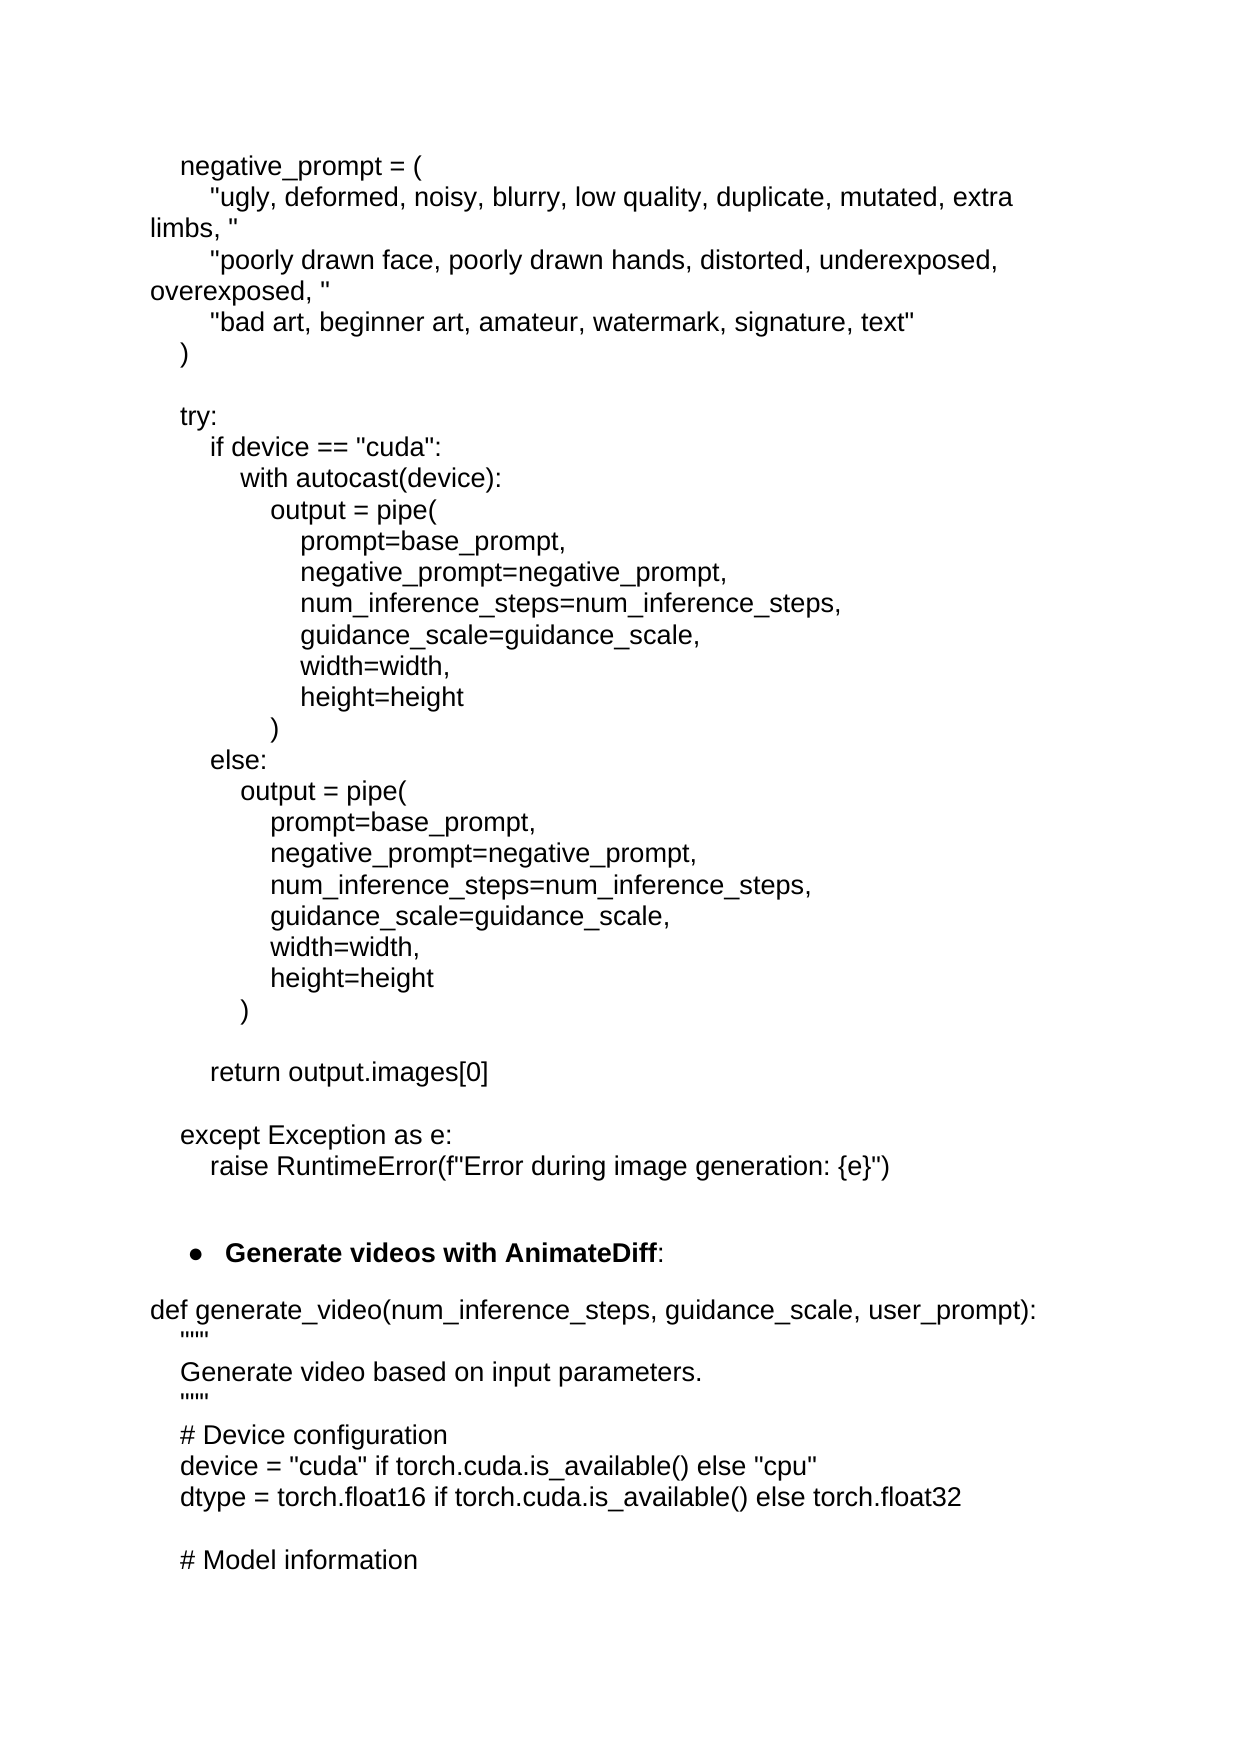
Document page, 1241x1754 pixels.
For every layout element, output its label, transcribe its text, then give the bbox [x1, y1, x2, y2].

text guidance_scale=guidance_scale, [150, 619, 1090, 650]
text negative_prompt=negative_prompt, [150, 556, 1090, 587]
text "ugly, deformed, noisy, blurry, low quality, duplicate, mutated, extra limbs, " [150, 181, 1090, 244]
text """ [150, 1325, 1090, 1356]
text prompt=base_prompt, [150, 525, 1090, 556]
text output = pipe( [150, 494, 1090, 525]
text return output.images[0] [150, 1056, 1090, 1087]
text width=width, [150, 931, 1090, 962]
text ) [150, 994, 1090, 1025]
text negative_prompt = ( [150, 150, 1090, 181]
text raise RuntimeError(f"Error during image generation: {e}") [150, 1150, 1090, 1181]
text num_inference_steps=num_inference_steps, [150, 869, 1090, 900]
text prompt=base_prompt, [150, 806, 1090, 837]
text ) [150, 712, 1090, 744]
text Generate video based on input parameters. [150, 1356, 1090, 1387]
text def generate_video(num_inference_steps, guidance_scale, user_prompt): [150, 1294, 1090, 1325]
text output = pipe( [150, 775, 1090, 806]
text negative_prompt=negative_prompt, [150, 837, 1090, 869]
text else: [150, 744, 1090, 775]
text # Device configuration [150, 1419, 1090, 1450]
text ) [150, 337, 1090, 369]
text "bad art, beginner art, amateur, watermark, signature, text" [150, 306, 1090, 337]
text guidance_scale=guidance_scale, [150, 900, 1090, 931]
text # Model information [150, 1544, 1090, 1575]
text with autocast(device): [150, 462, 1090, 494]
text "poorly drawn face, poorly drawn hands, distorted, underexposed, overexposed, " [150, 244, 1090, 306]
text height=height [150, 962, 1090, 994]
text height=height [150, 681, 1090, 712]
text if device == "cuda": [150, 431, 1090, 462]
text device = "cuda" if torch.cuda.is_available() else "cpu" [150, 1450, 1090, 1481]
text except Exception as e: [150, 1119, 1090, 1150]
text width=width, [150, 650, 1090, 681]
text """ [150, 1387, 1090, 1419]
text try: [150, 400, 1090, 431]
list Generate videos with AnimateDiff: [187, 1237, 1090, 1269]
text num_inference_steps=num_inference_steps, [150, 587, 1090, 619]
text dtype = torch.float16 if torch.cuda.is_available() else torch.float32 [150, 1481, 1090, 1512]
